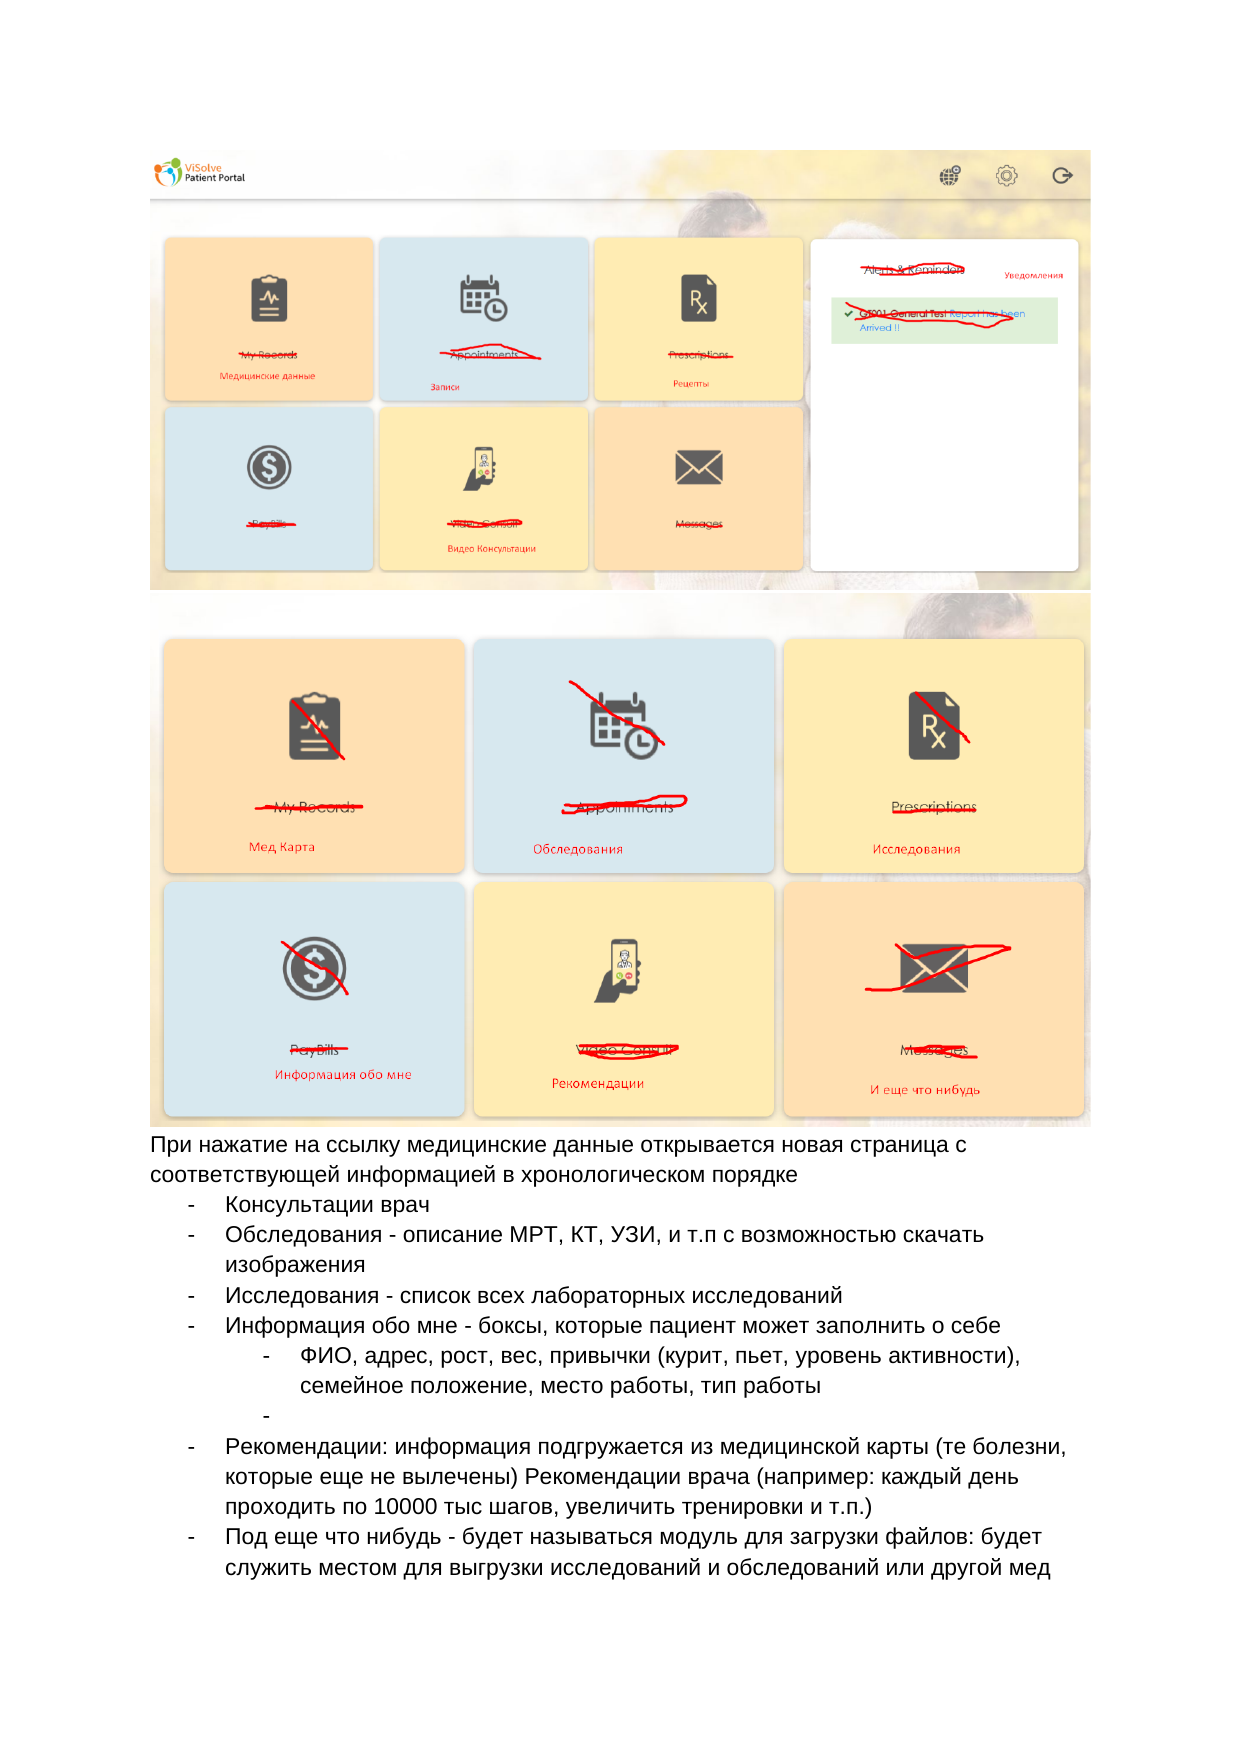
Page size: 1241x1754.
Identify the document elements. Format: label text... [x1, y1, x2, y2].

list Консультации врач [187, 1191, 1090, 1217]
list ФИО, адрес, рост, вес, привычки (курит, пьет, уровень активности), семейное положение, место работы, тип работы [262, 1342, 1090, 1399]
picture [150, 593, 1091, 1127]
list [187, 1523, 1090, 1580]
list Информация обо мне - боксы, которые пациент может заполнить о себе [187, 1312, 1090, 1338]
list Обследования - описание МРТ, КТ, УЗИ, и т.п с возможностью скачать изображения [187, 1221, 1090, 1278]
picture [150, 150, 1091, 590]
list Рекомендации: информация подгружается из медицинской карты (те болезни, которые еще не вылечены) Рекомендации врача (например: каждый день проходить по 10000 тыс шагов, увеличить тренировки и т.п.) [187, 1433, 1090, 1519]
list Исследования - список всех лабораторных исследований [187, 1282, 1090, 1308]
text При нажатие на ссылку медицинские данные открывается новая страница с соответствующей информацией в хронологическом порядке [150, 1131, 1090, 1187]
